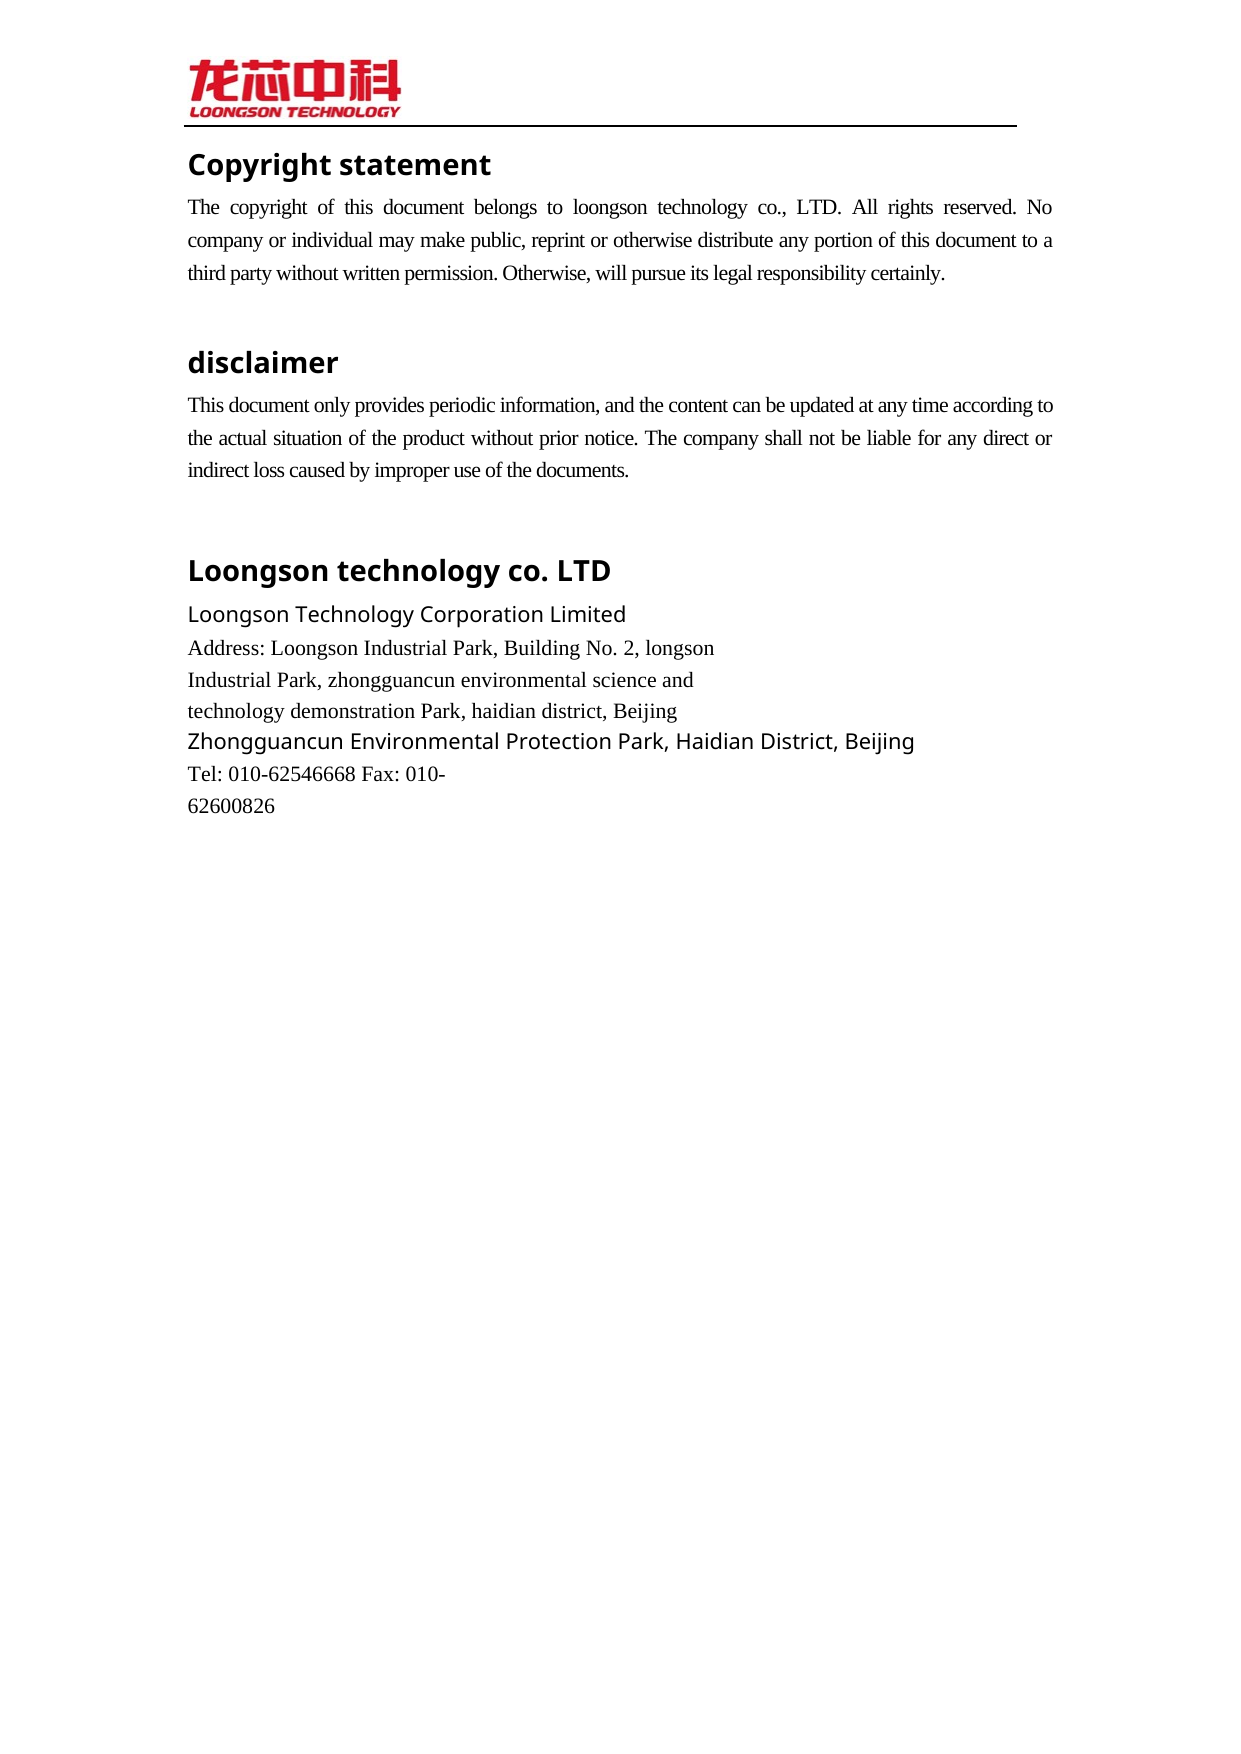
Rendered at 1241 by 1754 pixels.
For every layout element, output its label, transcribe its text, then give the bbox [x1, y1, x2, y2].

text Loongson technology co. LTD [187, 550, 1240, 590]
text Tel: 010-62546668 Fax: 010-62600826 [187, 761, 451, 818]
text Address: Loongson Industrial Park, Building No. 2, longson Industrial Park, zhongguancun environmental science and technology demonstration Park, haidian district, Beijing [187, 635, 786, 723]
text Copyright statement [187, 144, 1240, 184]
text The copyright of this document belongs to loongson technology co., LTD. All rights reserved. No company or individual may make public, reprint or otherwise distribute any portion of this document to a third party without written permission. Otherwise, will pursue its legal responsibility certainly. [187, 194, 1053, 285]
text This document only provides periodic information, and the content can be updated at any time according to the actual situation of the product without prior notice. The company shall not be liable for any direct or indirect loss caused by improper use of the documents. [187, 392, 1053, 482]
picture [187, 56, 402, 119]
text Loongson Technology Corporation Limited [187, 599, 1240, 629]
text disclaimer [187, 342, 1240, 382]
text Zhongguancun Environmental Protection Park, Haidian District, Beijing [187, 730, 1240, 754]
